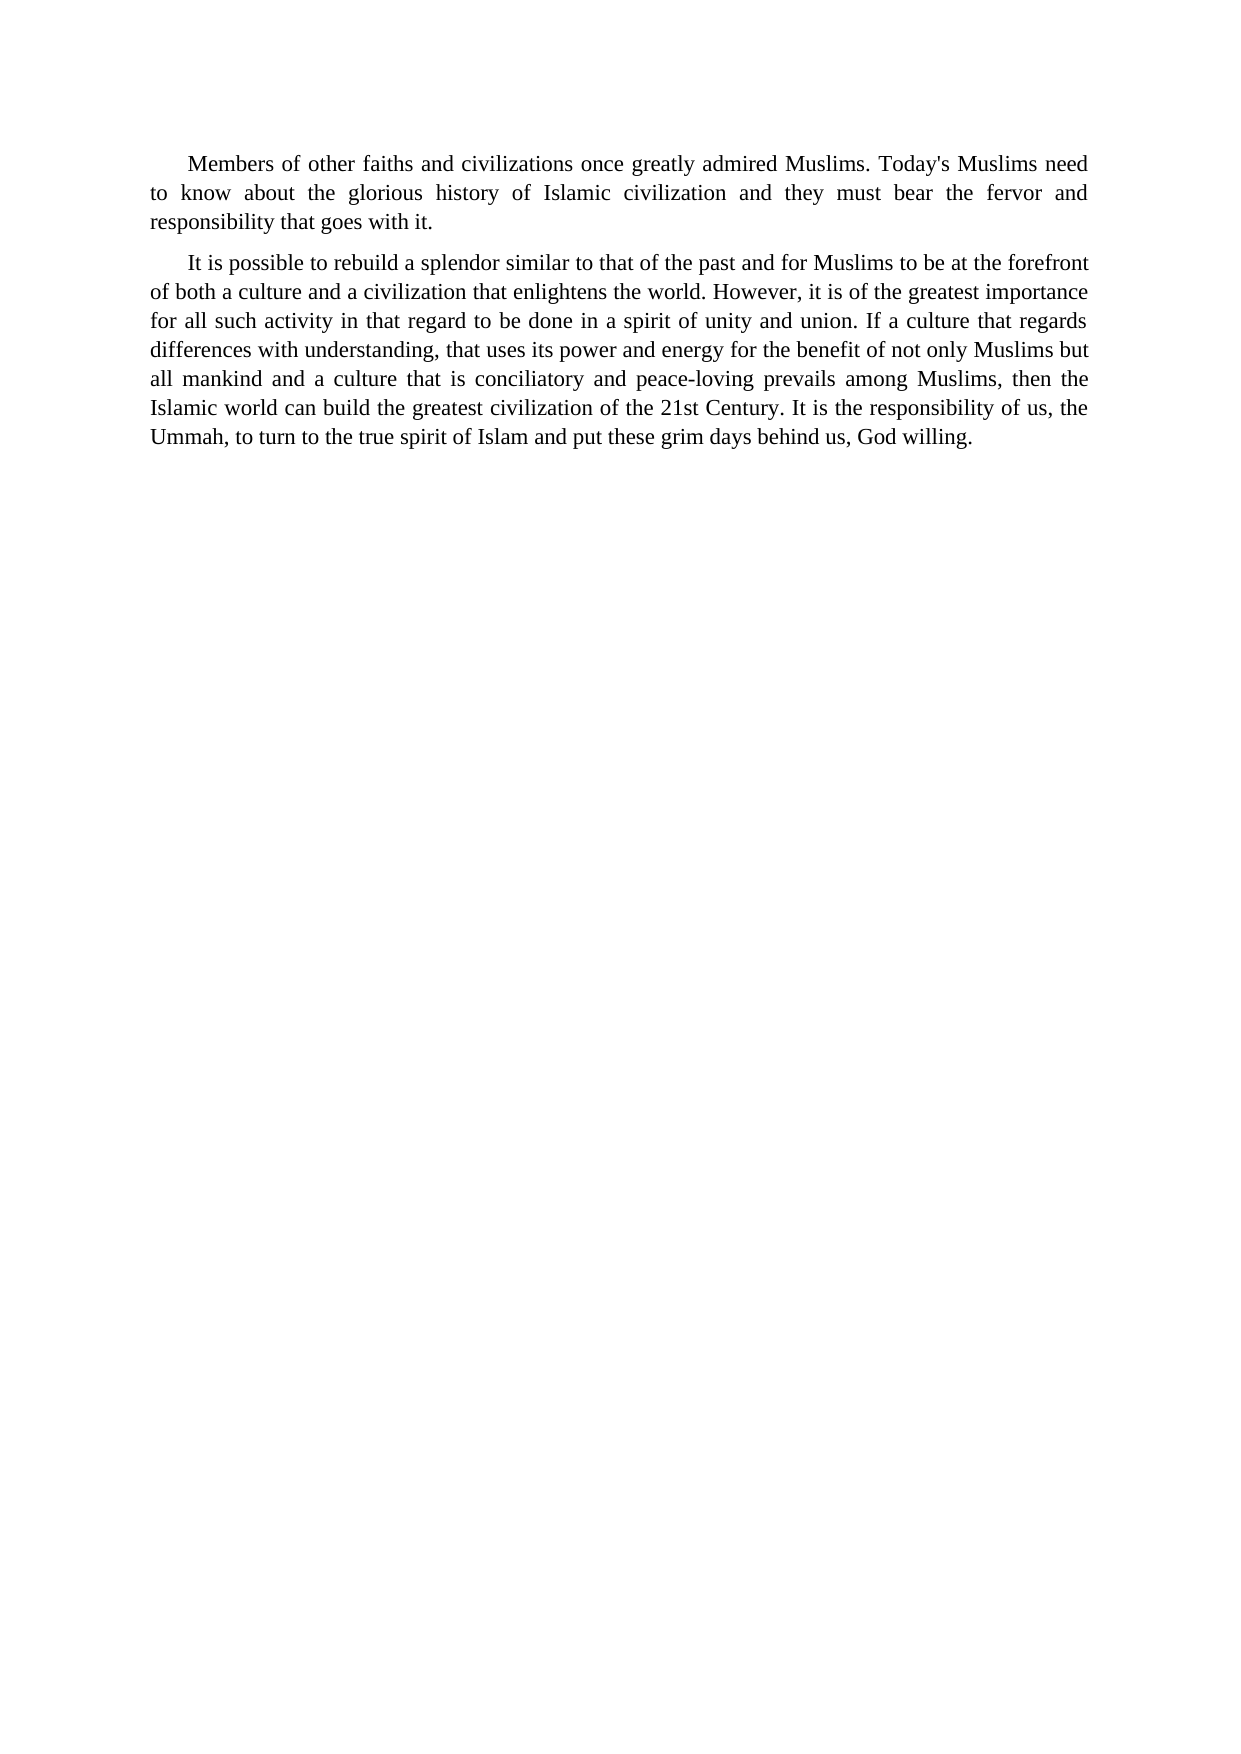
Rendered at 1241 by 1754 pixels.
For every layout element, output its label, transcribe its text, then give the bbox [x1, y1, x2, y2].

text Members of other faiths and civilizations once greatly admired Muslims. Today's Muslims need to know about the glorious history of Islamic civilization and they must bear the fervor and responsibility that goes with it. [150, 150, 1090, 234]
text It is possible to rebuild a splendor similar to that of the past and for Muslims to be at the forefront of both a culture and a civilization that enlightens the world. However, it is of the greatest importance for all such activity in that regard to be done in a spirit of unity and union. If a culture that regards differences with understanding, that uses its power and energy for the benefit of not only Muslims but all mankind and a culture that is conciliatory and peace-loving prevails among Muslims, then the Islamic world can build the greatest civilization of the 21st Century. It is the responsibility of us, the Ummah, to turn to the true spirit of Islam and put these grim days behind us, God willing. [150, 249, 1090, 449]
